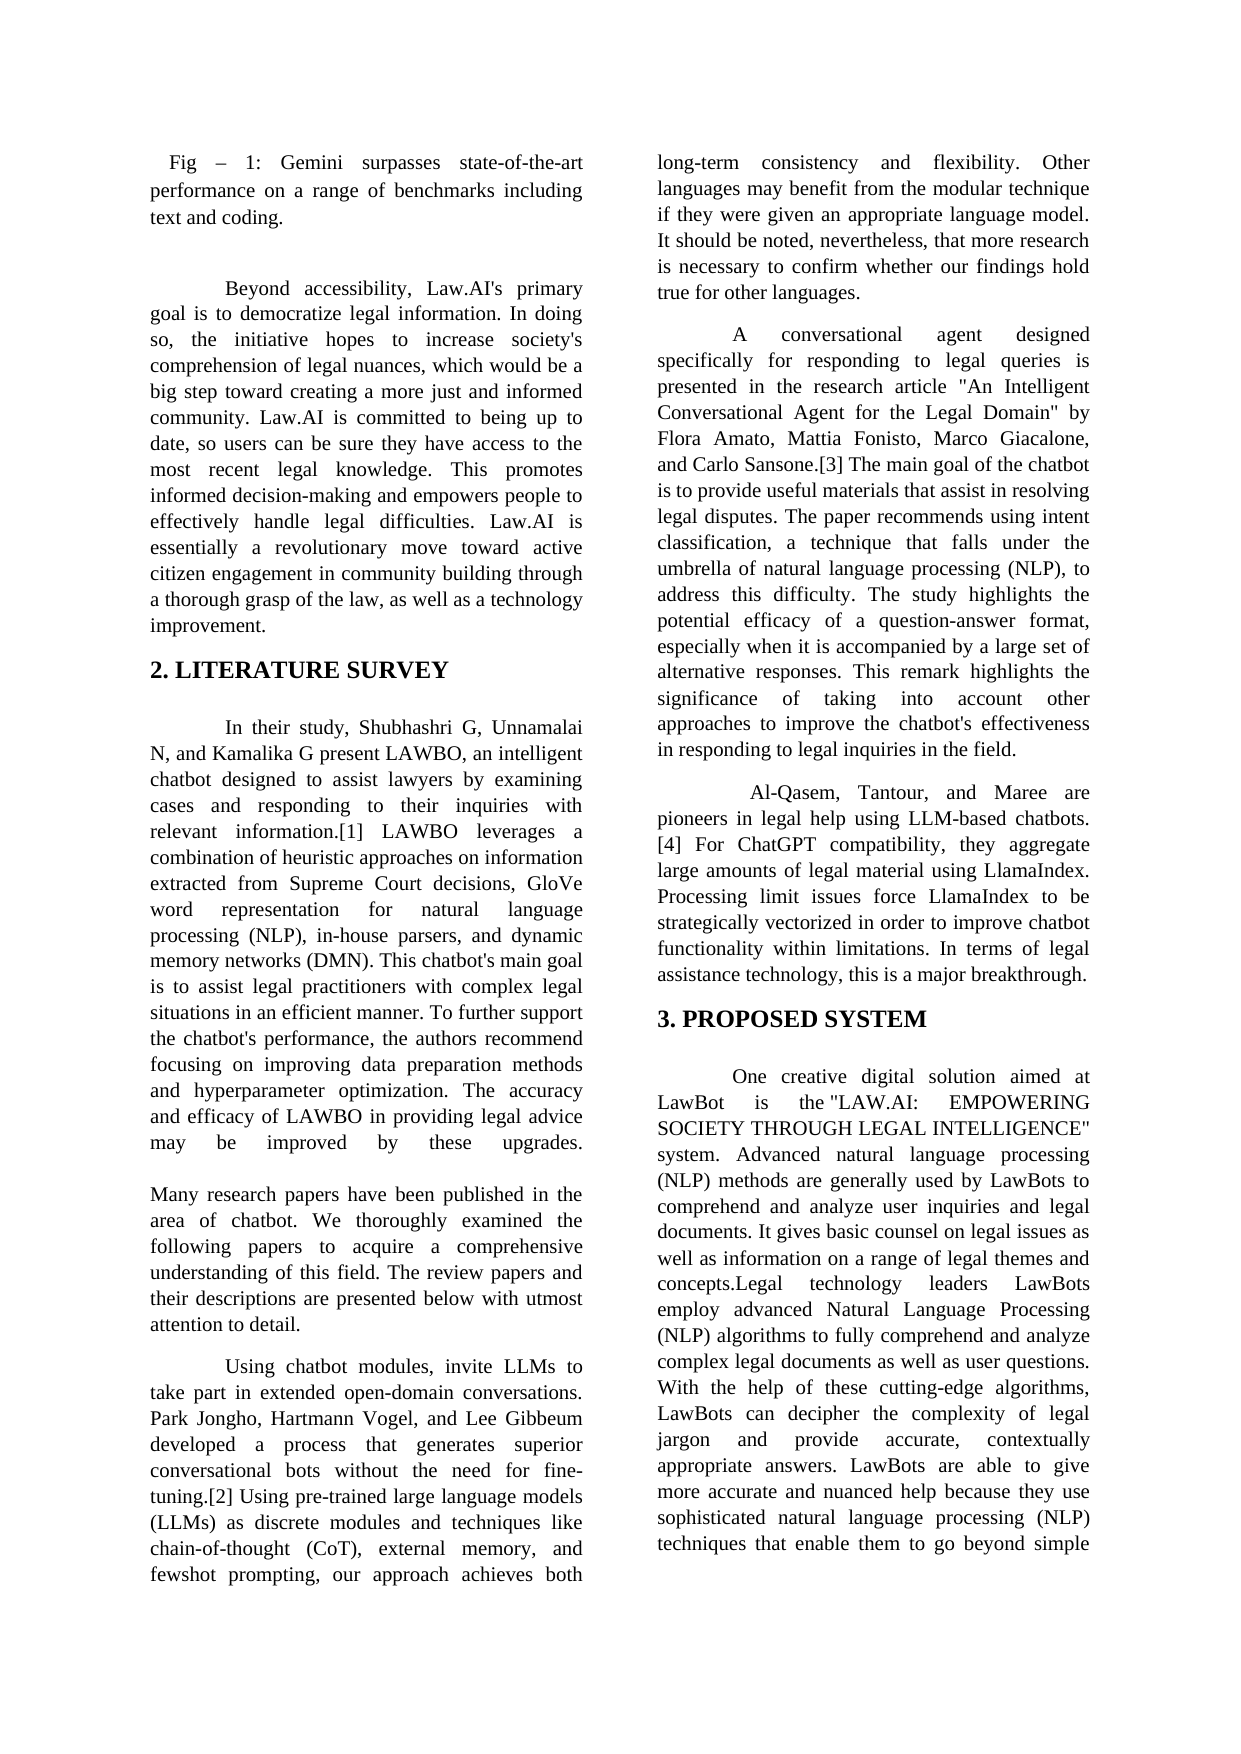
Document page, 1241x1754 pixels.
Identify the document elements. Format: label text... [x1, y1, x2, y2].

text Using chatbot modules, invite LLMs to take part in extended open-domain conversations. Park Jongho, Hartmann Vogel, and Lee Gibbeum developed a process that generates superior conversational bots without the need for fine-tuning.[2] Using pre-trained large language models (LLMs) as discrete modules and techniques like chain-of-thought (CoT), external memory, and fewshot prompting, our approach achieves both long-term consistency and flexibility. Other languages may benefit from the modular technique if they were given an appropriate language model. It should be noted, nevertheless, that more research is necessary to confirm whether our findings hold true for other languages. [657, 150, 1090, 304]
text Using chatbot modules, invite LLMs to take part in extended open-domain conversations. Park Jongho, Hartmann Vogel, and Lee Gibbeum developed a process that generates superior conversational bots without the need for fine-tuning.[2] Using pre-trained large language models (LLMs) as discrete modules and techniques like chain-of-thought (CoT), external memory, and fewshot prompting, our approach achieves both long-term consistency and flexibility. Other languages may benefit from the modular technique if they were given an appropriate language model. It should be noted, nevertheless, that more research is necessary to confirm whether our findings hold true for other languages. [150, 1354, 583, 1586]
text In their study, Shubhashri G, Unnamalai N, and Kamalika G present LAWBO, an intelligent chatbot designed to assist lawyers by examining cases and responding to their inquiries with relevant information.[1] LAWBO leverages a combination of heuristic approaches on information extracted from Supreme Court decisions, GloVe word representation for natural language processing (NLP), in-house parsers, and dynamic memory networks (DMN). This chatbot's main goal is to assist legal practitioners with complex legal situations in an efficient manner. To further support the chatbot's performance, the authors recommend focusing on improving data preparation methods and hyperparameter optimization. The accuracy and efficacy of LAWBO in providing legal advice may be improved by these upgrades. Many research papers have been published in the area of chatbot. We thoroughly examined the following papers to acquire a comprehensive understanding of this field. The review papers and their descriptions are presented below with utmost attention to detail. [150, 715, 583, 1336]
text Al-Qasem, Tantour, and Maree are pioneers in legal help using LLM-based chatbots.[4] For ChatGPT compatibility, they aggregate large amounts of legal material using LlamaIndex. Processing limit issues force LlamaIndex to be strategically vectorized in order to improve chatbot functionality within limitations. In terms of legal assistance technology, this is a major breakthrough. [657, 780, 1090, 986]
text Fig – 1: Gemini surpasses state-of-the-art performance on a range of benchmarks including text and coding. [150, 202, 583, 229]
text 3. PROPOSED SYSTEM [657, 1004, 1090, 1033]
text Fig – 1: Gemini surpasses state-of-the-art performance on a range of benchmarks including text and coding. [150, 150, 583, 178]
text Beyond accessibility, Law.AI's primary goal is to democratize legal information. In doing so, the initiative hopes to increase society's comprehension of legal nuances, which would be a big step toward creating a more just and informed community. Law.AI is committed to being up to date, so users can be sure they have access to the most recent legal knowledge. This promotes informed decision-making and empowers people to effectively handle legal difficulties. Law.AI is essentially a revolutionary move toward active citizen engagement in community building through a thorough grasp of the law, as well as a technology improvement. [150, 275, 583, 637]
text 2. LITERATURE SURVEY [150, 655, 583, 684]
text A conversational agent designed specifically for responding to legal queries is presented in the research article "An Intelligent Conversational Agent for the Legal Domain" by Flora Amato, Mattia Fonisto, Marco Giacalone, and Carlo Sansone.[3] The main goal of the chatbot is to provide useful materials that assist in resolving legal disputes. The paper recommends using intent classification, a technique that falls under the umbrella of natural language processing (NLP), to address this difficulty. The study highlights the potential efficacy of a question-answer format, especially when it is accompanied by a large set of alternative responses. This remark highlights the significance of taking into account other approaches to improve the chatbot's effectiveness in responding to legal inquiries in the field. [657, 322, 1090, 761]
